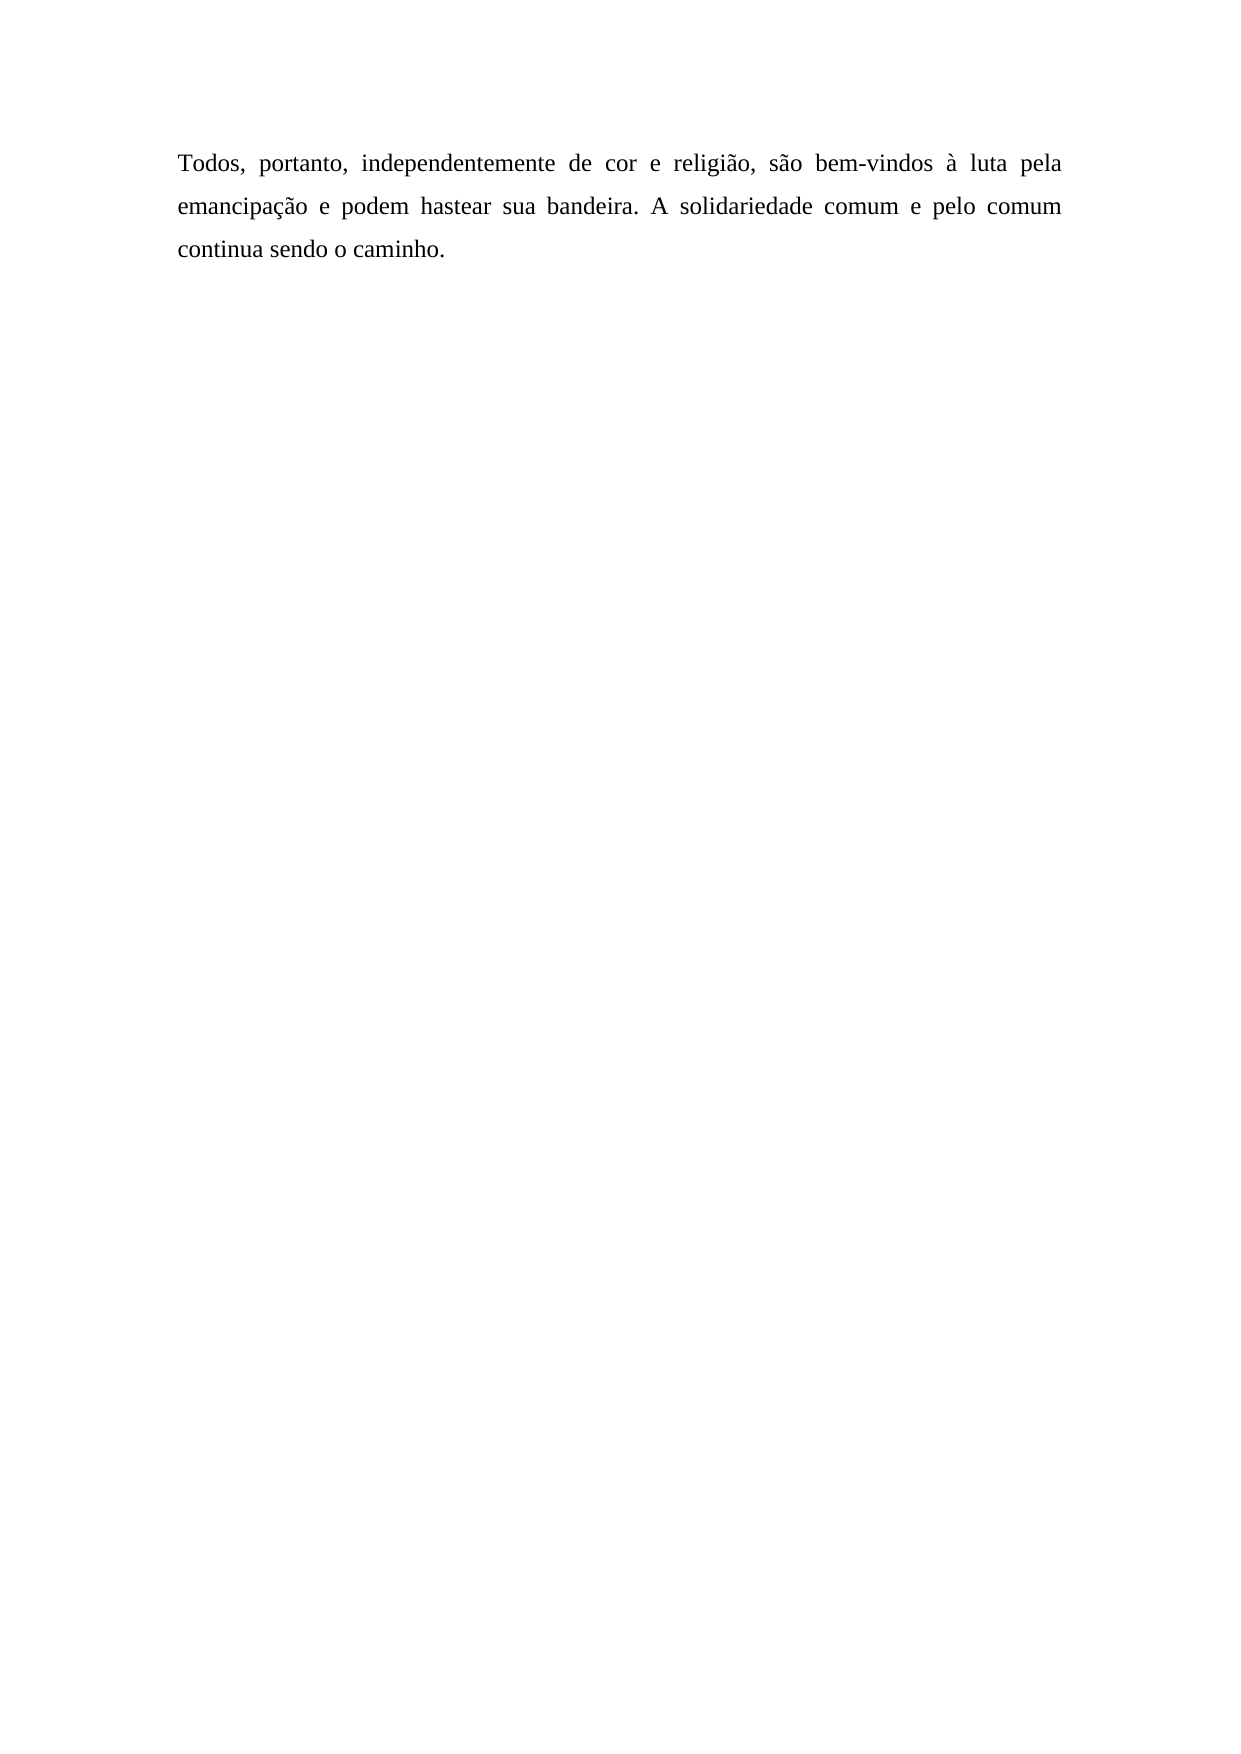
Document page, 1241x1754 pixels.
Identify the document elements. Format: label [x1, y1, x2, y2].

text [177, 148, 1063, 263]
